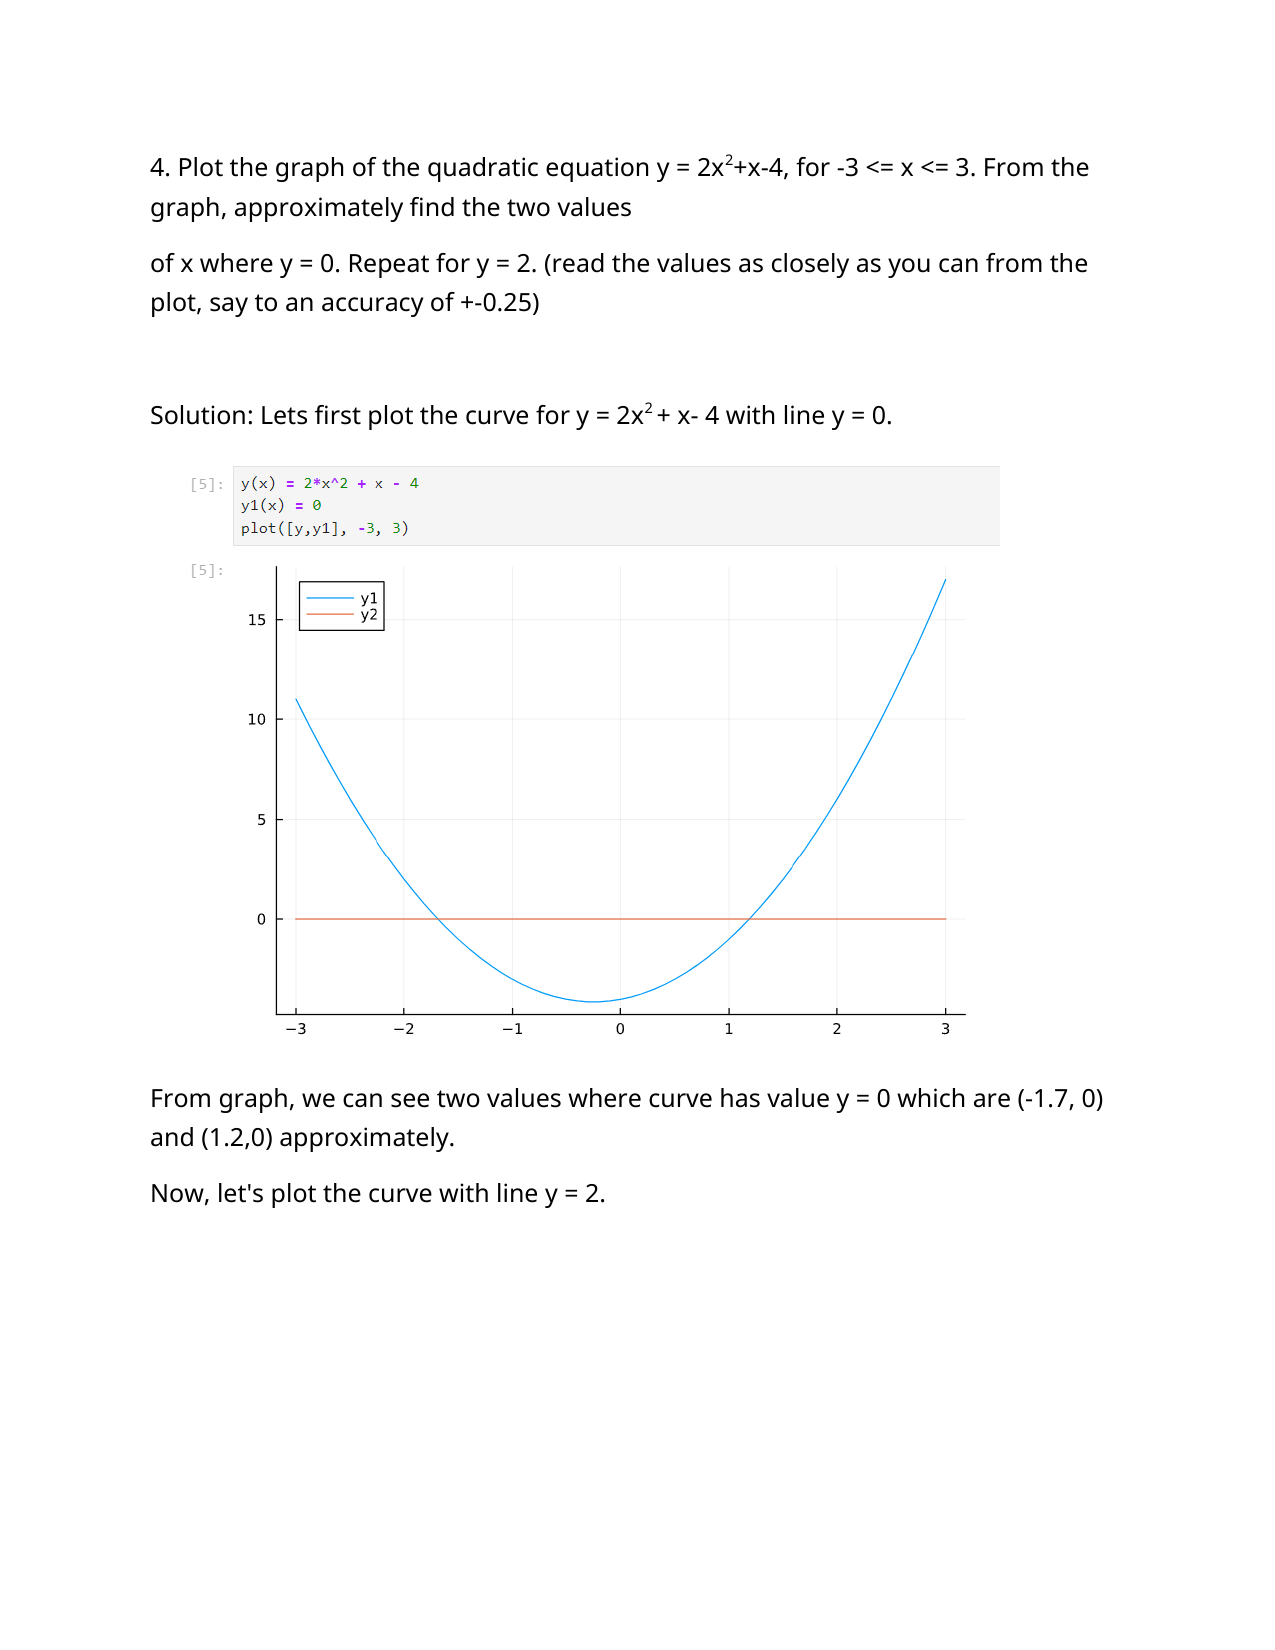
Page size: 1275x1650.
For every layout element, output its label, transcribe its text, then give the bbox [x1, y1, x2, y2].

text Now, let's plot the curve with line y = 2. [150, 1176, 1125, 1210]
text From graph, we can see two values where curve has value y = 0 which are (-1.7, 0) and (1.2,0) approximately. [150, 1080, 1125, 1154]
text Solution: Lets first plot the curve for y = 2x2 + x- 4 with line y = 0. [150, 397, 1125, 431]
text 4. Plot the graph of the quadratic equation y = 2x2+x-4, for -3 <= x <= 3. From the graph, approximately find the two values [150, 150, 1125, 223]
text of x where y = 0. Repeat for y = 2. (read the values as closely as you can from the plot, say to an accuracy of +-0.25) [150, 246, 1125, 319]
